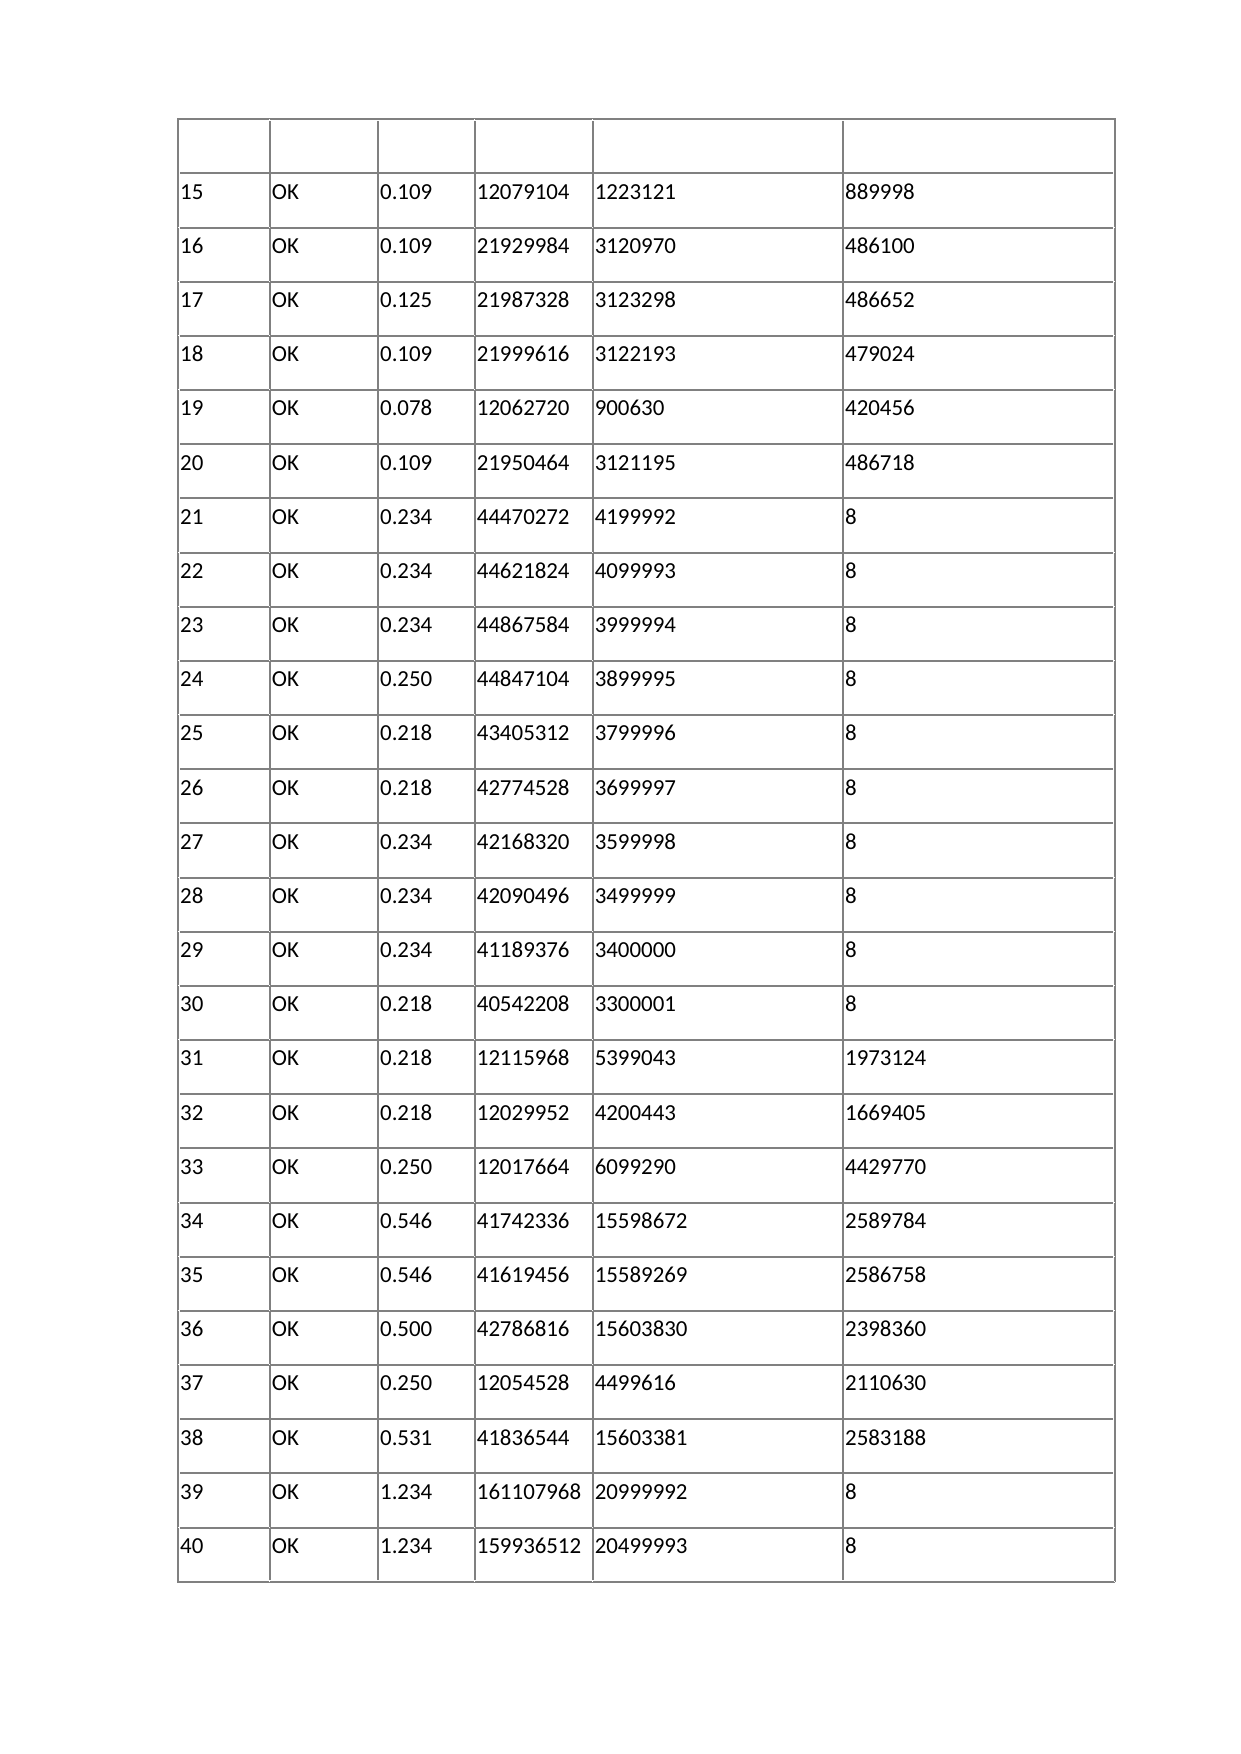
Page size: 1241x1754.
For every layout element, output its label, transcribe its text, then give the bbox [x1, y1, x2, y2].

table_cell 900630 [594, 391, 842, 443]
table_cell 420456 [844, 389, 1114, 443]
table_cell 0.234 [379, 879, 474, 931]
table_cell 12079104 [476, 174, 592, 226]
table_cell 19 [179, 391, 269, 443]
table_cell 889998 [844, 172, 1114, 226]
table_cell 12054528 [476, 1366, 592, 1418]
table_cell 3999994 [594, 608, 842, 660]
table_cell 12029952 [476, 1095, 592, 1147]
table_cell OK [271, 120, 377, 172]
table_cell 0.218 [379, 770, 474, 822]
table_cell 32 [179, 1095, 269, 1147]
table_cell 0.218 [379, 987, 474, 1039]
table_cell 35 [179, 1258, 269, 1310]
table_cell 0.078 [379, 391, 474, 443]
table_cell 8 [844, 931, 1114, 985]
table_cell 0.062 [379, 120, 474, 172]
table_cell 12062720 [476, 391, 592, 443]
table_cell 0.218 [379, 716, 474, 768]
table_cell 0.546 [379, 1258, 474, 1310]
table_cell 41742336 [476, 1204, 592, 1256]
table_cell OK [271, 174, 377, 226]
table_cell 1.234 [379, 1474, 474, 1526]
table_cell 15598672 [594, 1204, 842, 1256]
table_cell 29 [179, 933, 269, 985]
table_cell OK [271, 1420, 377, 1472]
table_cell 3120970 [594, 229, 842, 281]
table_cell 486652 [844, 281, 1114, 335]
table_cell 20499993 [593, 1529, 843, 1581]
table_cell 21929984 [476, 229, 592, 281]
table_cell 15603381 [594, 1420, 842, 1472]
table_cell 17 [179, 283, 269, 335]
table_cell 3899995 [594, 662, 842, 714]
table_cell 2110630 [844, 1364, 1114, 1418]
table_cell 0.250 [379, 1366, 474, 1418]
table_cell 15589269 [594, 1258, 842, 1310]
table_cell OK [271, 1149, 377, 1201]
table_cell 8 [844, 1472, 1114, 1526]
table_cell 12070912 [476, 120, 592, 172]
table_cell 0.250 [379, 1149, 474, 1201]
table_cell 1973124 [844, 1039, 1114, 1093]
table_cell 12017664 [476, 1149, 592, 1201]
table_cell 27 [179, 824, 269, 876]
table_cell 15 [179, 174, 269, 226]
table_cell 21999616 [476, 337, 592, 389]
table_cell OK [271, 608, 377, 660]
table_cell 44470272 [476, 499, 592, 551]
table_cell OK [270, 1529, 378, 1581]
table_cell 40 [179, 1529, 269, 1581]
table_cell 1.234 [378, 1529, 474, 1581]
table_cell 3122193 [594, 337, 842, 389]
table_cell OK [271, 337, 377, 389]
table_cell 3699997 [594, 770, 842, 822]
table_cell 2589784 [844, 1201, 1114, 1256]
table_cell OK [271, 662, 377, 714]
table_cell 3121195 [594, 445, 842, 497]
table_cell 4429770 [844, 1147, 1114, 1201]
table_cell 4099993 [594, 554, 842, 606]
table_cell 42774528 [476, 770, 592, 822]
table_cell 0.218 [379, 1041, 474, 1093]
table_cell 30 [179, 987, 269, 1039]
table_cell OK [271, 391, 377, 443]
table_cell 486718 [844, 443, 1114, 497]
table_cell OK [271, 879, 377, 931]
table_cell 0.234 [379, 824, 474, 876]
table_cell 8 [844, 768, 1114, 822]
table_cell 8 [844, 714, 1114, 768]
table_cell 8 [844, 822, 1114, 876]
table_cell 486100 [844, 226, 1114, 281]
table_cell 0.218 [379, 1095, 474, 1147]
table_cell 43405312 [476, 716, 592, 768]
table_cell 41619456 [476, 1258, 592, 1310]
table_cell 44621824 [476, 554, 592, 606]
table_cell 3499999 [594, 879, 842, 931]
table_cell OK [271, 445, 377, 497]
table_cell 3799996 [594, 716, 842, 768]
table_cell 21 [179, 499, 269, 551]
table_cell 21950464 [476, 445, 592, 497]
table_cell 159936512 [475, 1529, 592, 1581]
table_cell 40542208 [476, 987, 592, 1039]
table_cell 0.234 [379, 933, 474, 985]
table_cell 4200443 [594, 1095, 842, 1147]
table_cell 41189376 [476, 933, 592, 985]
table_cell 0.234 [379, 499, 474, 551]
table_cell 42168320 [476, 824, 592, 876]
table_cell OK [271, 1474, 377, 1526]
table_cell 0.500 [379, 1312, 474, 1364]
table_cell 37 [179, 1366, 269, 1418]
table_cell 0.109 [379, 445, 474, 497]
table_cell OK [271, 283, 377, 335]
table_cell 0.250 [379, 662, 474, 714]
table_cell 26 [179, 770, 269, 822]
table_cell 1669405 [844, 1093, 1114, 1147]
table_cell 479024 [844, 335, 1114, 389]
table_cell 44867584 [476, 608, 592, 660]
table_cell 34 [179, 1204, 269, 1256]
table_cell 161107968 [476, 1474, 592, 1526]
table_cell 8 [844, 551, 1114, 606]
table_cell 8 [844, 660, 1114, 714]
table_cell 18 [179, 337, 269, 389]
table_cell OK [271, 824, 377, 876]
table_cell OK [271, 1366, 377, 1418]
table_cell 21987328 [476, 283, 592, 335]
table_cell 12115968 [476, 1041, 592, 1093]
table_cell OK [271, 716, 377, 768]
table_cell 8 [843, 1526, 1114, 1581]
table_cell 25 [179, 716, 269, 768]
table_cell 2586758 [844, 1256, 1114, 1310]
table_cell 3599998 [594, 824, 842, 876]
table_cell 8 [844, 497, 1114, 551]
table_cell OK [271, 1312, 377, 1364]
table_cell 0.546 [379, 1204, 474, 1256]
table_cell OK [271, 987, 377, 1039]
table_cell 8 [844, 606, 1114, 660]
table_cell 3123298 [594, 283, 842, 335]
table_cell 0.234 [379, 608, 474, 660]
table_cell 0.125 [379, 283, 474, 335]
table_cell 3400000 [594, 933, 842, 985]
table_cell 42786816 [476, 1312, 592, 1364]
table_cell OK [271, 1258, 377, 1310]
table_cell 36 [179, 1312, 269, 1364]
table_cell OK [271, 554, 377, 606]
table_cell OK [271, 229, 377, 281]
table_cell 332970 [844, 120, 1114, 172]
table_cell 39 [179, 1474, 269, 1526]
table_cell 2398360 [844, 1310, 1114, 1364]
table_cell 22 [179, 554, 269, 606]
table_cell 33 [179, 1149, 269, 1201]
table_cell 41836544 [476, 1420, 592, 1472]
table_cell 28 [179, 879, 269, 931]
table_cell 15603830 [594, 1312, 842, 1364]
table_cell OK [271, 1204, 377, 1256]
table_cell 3300001 [594, 987, 842, 1039]
table_cell 42090496 [476, 879, 592, 931]
table_cell 14 [179, 120, 269, 172]
table_cell 0.109 [379, 229, 474, 281]
table_cell 0.109 [379, 174, 474, 226]
table_cell 20 [179, 445, 269, 497]
table_cell 5399043 [594, 1041, 842, 1093]
table_cell 840022 [594, 120, 842, 172]
table_cell OK [271, 1095, 377, 1147]
table_cell 4199992 [594, 499, 842, 551]
table_cell 44847104 [476, 662, 592, 714]
table_cell 2583188 [844, 1418, 1114, 1472]
table_cell 6099290 [594, 1149, 842, 1201]
table_cell 0.234 [379, 554, 474, 606]
table_cell 31 [179, 1041, 269, 1093]
table_cell 8 [844, 985, 1114, 1039]
table_cell 38 [179, 1420, 269, 1472]
table_cell 16 [179, 229, 269, 281]
table_cell 0.531 [379, 1420, 474, 1472]
table_cell OK [271, 1041, 377, 1093]
table_cell 1223121 [594, 174, 842, 226]
table_cell 4499616 [594, 1366, 842, 1418]
table_cell 20999992 [594, 1474, 842, 1526]
table_cell 23 [179, 608, 269, 660]
table_cell OK [271, 933, 377, 985]
table_cell 8 [844, 876, 1114, 931]
table_cell OK [271, 770, 377, 822]
table_cell 0.109 [379, 337, 474, 389]
table_cell 24 [179, 662, 269, 714]
table_cell OK [271, 499, 377, 551]
